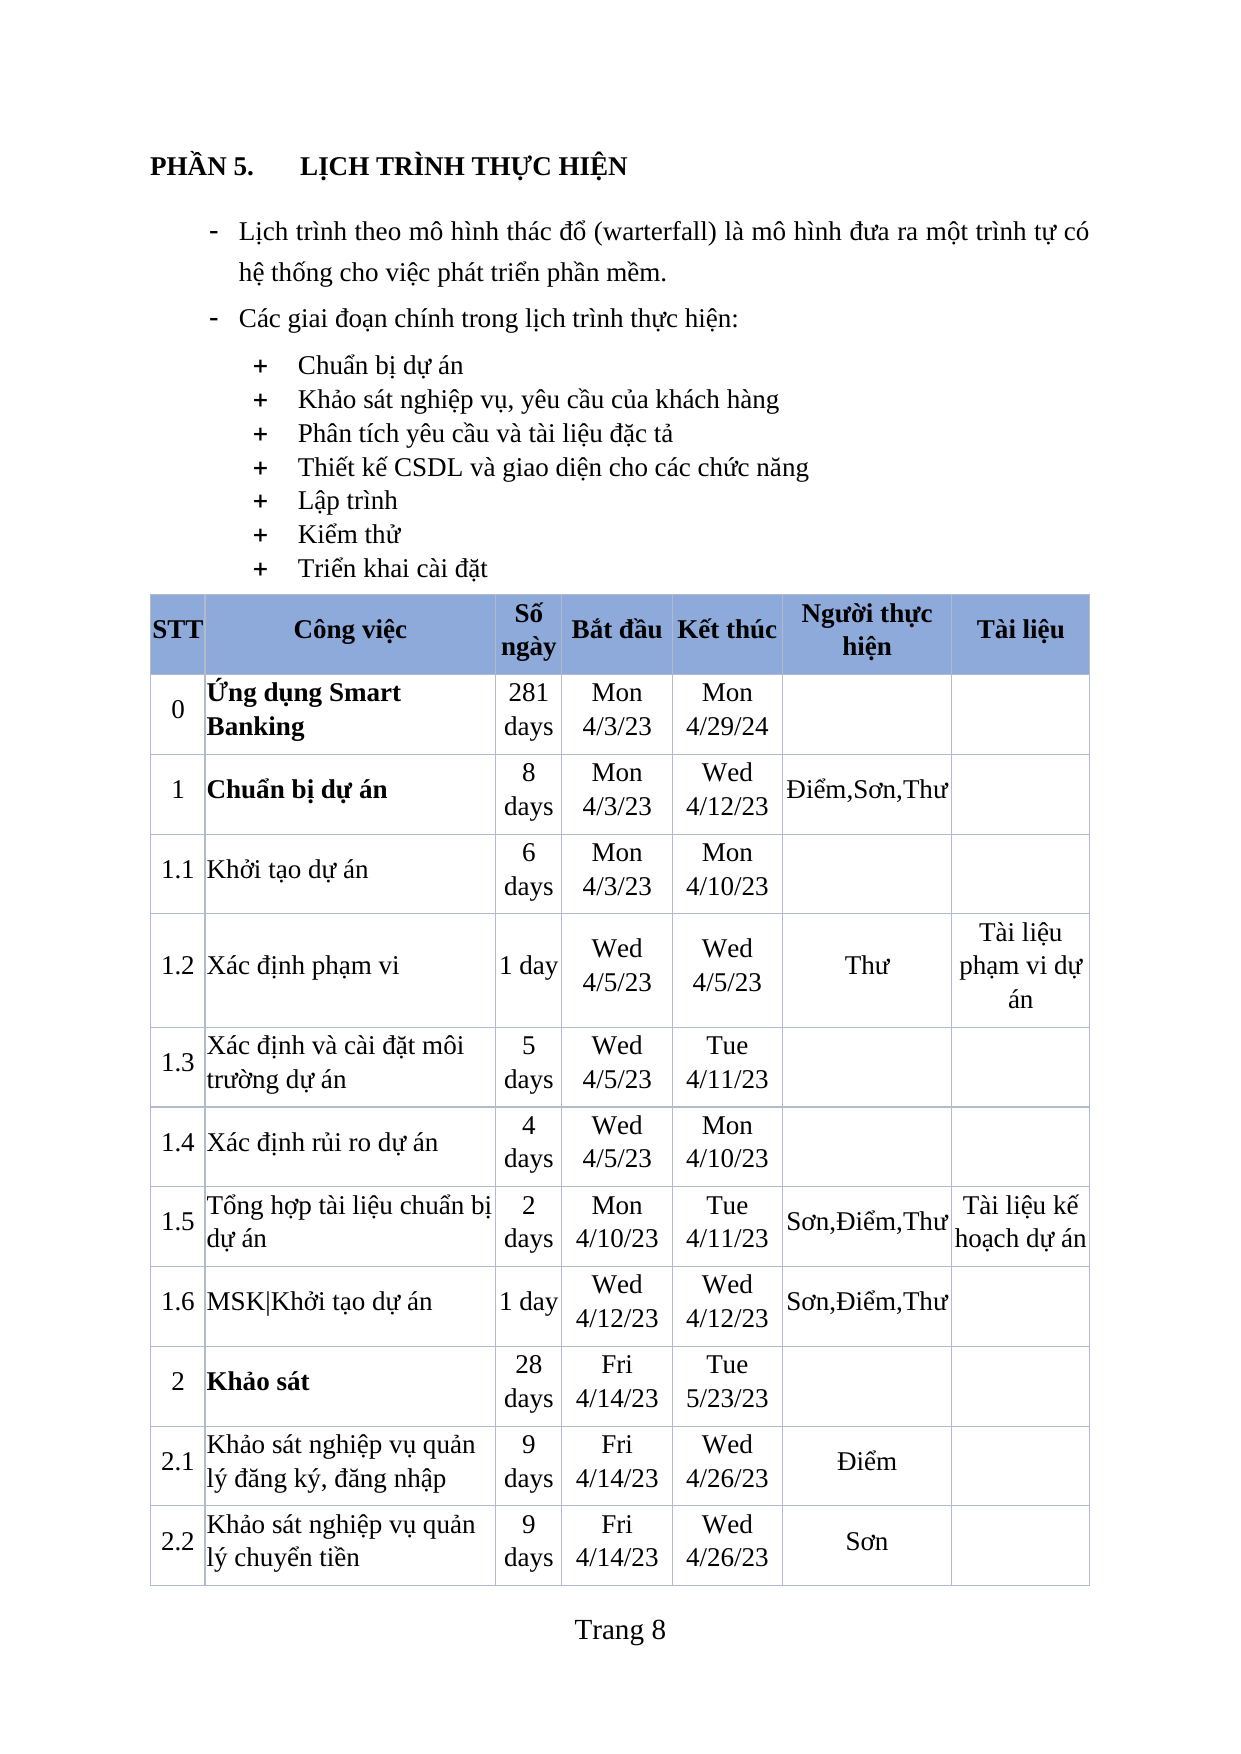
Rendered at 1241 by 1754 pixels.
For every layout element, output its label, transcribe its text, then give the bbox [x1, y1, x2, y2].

table_cell 8 days [496, 755, 561, 833]
table_cell Mon 4/3/23 [562, 835, 672, 913]
table_cell Fri 4/14/23 [562, 1347, 672, 1426]
table_cell [952, 1427, 1089, 1505]
table_cell Tài liệu kế hoạch dự án [952, 1187, 1089, 1266]
table_cell [783, 1108, 951, 1186]
table_header Tài liệu [952, 595, 1089, 674]
table_cell Tue 5/23/23 [673, 1347, 782, 1426]
table_cell Thư [783, 914, 951, 1027]
table_cell Wed 4/5/23 [673, 914, 782, 1027]
table_cell 0 [151, 675, 204, 754]
table_cell [783, 1347, 951, 1426]
table_cell Khởi tạo dự án [206, 835, 495, 913]
text Lịch trình theo mô hình thác đổ (warterfall) là mô hình đưa ra một trình tự có hệ thống cho việc phát triển phần mềm. [209, 215, 1090, 287]
table_cell [783, 675, 951, 754]
list Khảo sát nghiệp vụ, yêu cầu của khách hàng [252, 383, 1090, 414]
list Chuẩn bị dự án [252, 349, 1090, 381]
table_cell [952, 755, 1089, 833]
table_header Kết thúc [673, 595, 782, 674]
table_cell Khảo sát nghiệp vụ quản lý chuyển tiền [206, 1506, 495, 1585]
table_cell Mon 4/29/24 [673, 675, 782, 754]
table_cell Mon 4/3/23 [562, 675, 672, 754]
table_cell [952, 1108, 1089, 1186]
table_header Công việc [206, 595, 495, 674]
table_cell Sơn,Điểm,Thư [783, 1267, 951, 1346]
table_header STT [151, 595, 204, 674]
table_cell Xác định rủi ro dự án [206, 1108, 495, 1186]
text Các giai đoạn chính trong lịch trình thực hiện: [209, 303, 1090, 334]
table_cell [952, 1506, 1089, 1585]
table_cell Mon 4/10/23 [673, 1108, 782, 1186]
table_cell Mon 4/10/23 [673, 835, 782, 913]
table_cell Wed 4/5/23 [562, 1028, 672, 1106]
table_cell [952, 1028, 1089, 1106]
table_cell 1 day [496, 1267, 561, 1346]
table_cell Wed 4/26/23 [673, 1506, 782, 1585]
table_cell Wed 4/12/23 [673, 1267, 782, 1346]
table_cell Fri 4/14/23 [562, 1506, 672, 1585]
table_cell Chuẩn bị dự án [206, 755, 495, 833]
table_cell 5 days [496, 1028, 561, 1106]
table_cell [952, 1267, 1089, 1346]
table_cell Mon 4/10/23 [562, 1187, 672, 1266]
table_cell Ứng dụng Smart Banking [206, 675, 495, 754]
table_header Bắt đầu [562, 595, 672, 674]
table_cell 2 days [496, 1187, 561, 1266]
table_header Người thực hiện [783, 595, 951, 674]
table_cell 6 days [496, 835, 561, 913]
table_cell Wed 4/5/23 [562, 914, 672, 1027]
table_cell 1.6 [151, 1267, 204, 1346]
table_cell Tue 4/11/23 [673, 1028, 782, 1106]
table_cell Wed 4/5/23 [562, 1108, 672, 1186]
table_cell Xác định phạm vi [206, 914, 495, 1027]
table_cell 1 [151, 755, 204, 833]
table_cell 1 day [496, 914, 561, 1027]
list Phân tích yêu cầu và tài liệu đặc tả [252, 417, 1090, 448]
table_cell 2.2 [151, 1506, 204, 1585]
table_cell 28 days [496, 1347, 561, 1426]
table_cell 1.1 [151, 835, 204, 913]
table_cell 9 days [496, 1427, 561, 1505]
table_cell Xác định và cài đặt môi trường dự án [206, 1028, 495, 1106]
table_cell Sơn [783, 1506, 951, 1585]
table_cell Điểm,Sơn,Thư [783, 755, 951, 833]
table_cell 1.5 [151, 1187, 204, 1266]
table_cell Tue 4/11/23 [673, 1187, 782, 1266]
table_cell [952, 675, 1089, 754]
table_cell Tổng hợp tài liệu chuẩn bị dự án [206, 1187, 495, 1266]
list Kiểm thử [252, 518, 1090, 549]
table_cell Sơn,Điểm,Thư [783, 1187, 951, 1266]
table_cell 1.3 [151, 1028, 204, 1106]
table_cell 2.1 [151, 1427, 204, 1505]
table_cell 2 [151, 1347, 204, 1426]
table_cell 1.4 [151, 1108, 204, 1186]
subtitle Lịch trình thực hiện [150, 150, 1090, 181]
table_cell 4 days [496, 1108, 561, 1186]
list Lập trình [252, 484, 1090, 516]
table_cell 9 days [496, 1506, 561, 1585]
table_cell 281 days [496, 675, 561, 754]
table_cell Wed 4/12/23 [673, 755, 782, 833]
table_cell Khảo sát [206, 1347, 495, 1426]
table_cell MSK|Khởi tạo dự án [206, 1267, 495, 1346]
list Triển khai cài đặt [252, 552, 1090, 583]
table_cell Fri 4/14/23 [562, 1427, 672, 1505]
table_cell Điểm [783, 1427, 951, 1505]
table_cell 1.2 [151, 914, 204, 1027]
table_cell Wed 4/26/23 [673, 1427, 782, 1505]
table_cell [783, 1028, 951, 1106]
table_cell Khảo sát nghiệp vụ quản lý đăng ký, đăng nhập [206, 1427, 495, 1505]
table_header Số ngày [496, 595, 561, 674]
table_cell [783, 835, 951, 913]
list Thiết kế CSDL và giao diện cho các chức năng [252, 451, 1090, 482]
table_cell Mon 4/3/23 [562, 755, 672, 833]
table_cell Wed 4/12/23 [562, 1267, 672, 1346]
table_cell Tài liệu phạm vi dự án [952, 914, 1089, 1027]
table_cell [952, 1347, 1089, 1426]
table_cell [952, 835, 1089, 913]
